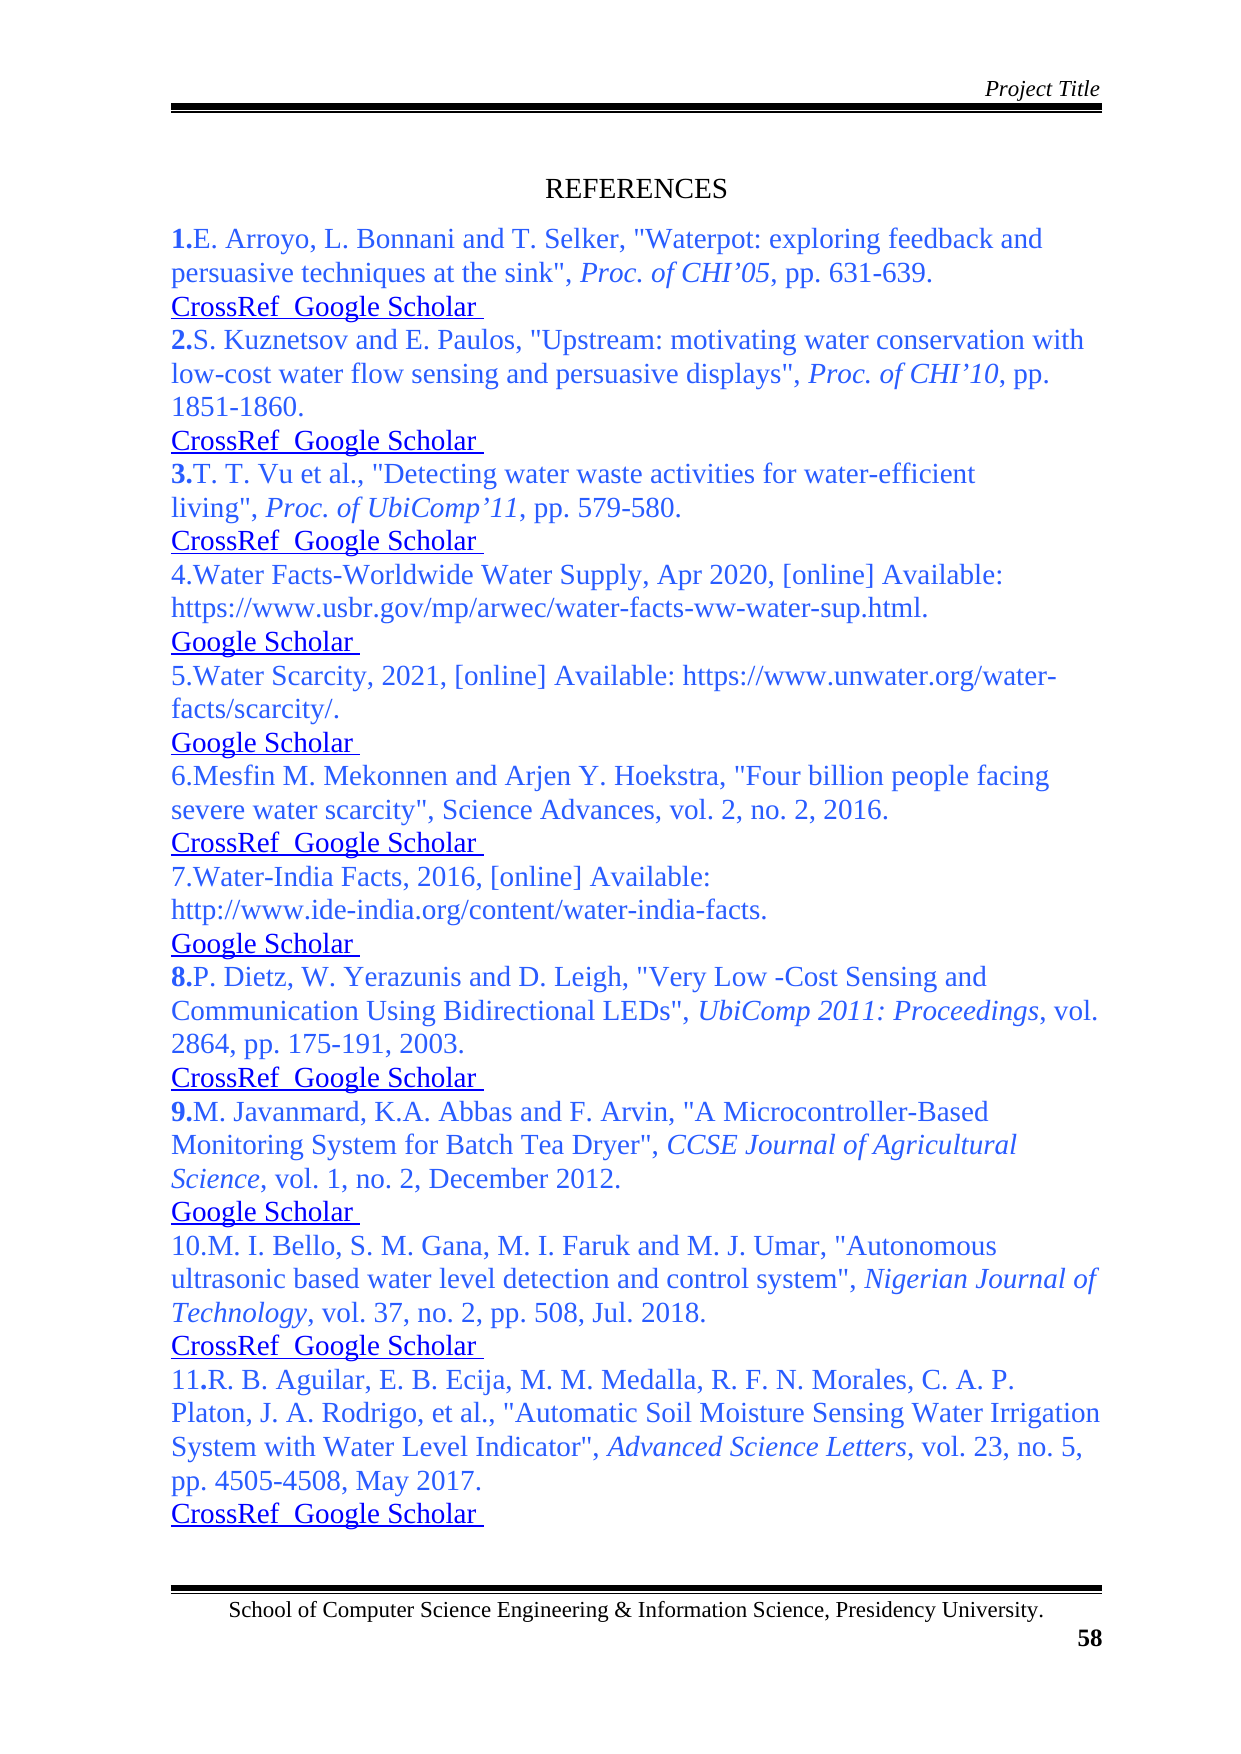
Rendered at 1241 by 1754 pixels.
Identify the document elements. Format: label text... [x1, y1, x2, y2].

text Google Scholar [171, 725, 1102, 758]
text 11.R. B. Aguilar, E. B. Ecija, M. M. Medalla, R. F. N. Morales, C. A. P. Platon, J. A. Rodrigo, et al., "Automatic Soil Moisture Sensing Water Irrigation System with Water Level Indicator", Advanced Science Letters, vol. 23, no. 5, pp. 4505-4508, May 2017. [171, 1362, 1102, 1496]
text CrossRef Google Scholar [171, 1060, 1102, 1094]
text Google Scholar [171, 1194, 1102, 1228]
text 6.Mesfin M. Mekonnen and Arjen Y. Hoekstra, "Four billion people facing severe water scarcity", Science Advances, vol. 2, no. 2, 2016. [171, 758, 1102, 825]
text CrossRef Google Scholar [171, 523, 1102, 557]
text Google Scholar [171, 624, 1102, 658]
text 8.P. Dietz, W. Yerazunis and D. Leigh, "Very Low -Cost Sensing and Communication Using Bidirectional LEDs", UbiComp 2011: Proceedings, vol. 2864, pp. 175-191, 2003. [171, 959, 1102, 1060]
text 5.Water Scarcity, 2021, [online] Available: https://www.unwater.org/water-facts/scarcity/. [171, 658, 1102, 725]
text CrossRef Google Scholar [171, 825, 1102, 859]
text 7.Water-India Facts, 2016, [online] Available: http://www.ide-india.org/content/water-india-facts. [171, 859, 1102, 926]
text 1.E. Arroyo, L. Bonnani and T. Selker, "Waterpot: exploring feedback and persuasive techniques at the sink", Proc. of CHI’05, pp. 631-639. [171, 222, 1102, 289]
text 2.S. Kuznetsov and E. Paulos, "Upstream: motivating water conservation with low-cost water flow sensing and persuasive displays", Proc. of CHI’10, pp. 1851-1860. [171, 322, 1102, 423]
text CrossRef Google Scholar [171, 1328, 1102, 1362]
text CrossRef Google Scholar [171, 1496, 1102, 1530]
text 10.M. I. Bello, S. M. Gana, M. I. Faruk and M. J. Umar, "Autonomous ultrasonic based water level detection and control system", Nigerian Journal of Technology, vol. 37, no. 2, pp. 508, Jul. 2018. [171, 1228, 1102, 1328]
text 3.T. T. Vu et al., "Detecting water waste activities for water-efficient living", Proc. of UbiComp’11, pp. 579-580. [171, 456, 1102, 523]
text CrossRef Google Scholar [171, 289, 1102, 322]
text CrossRef Google Scholar [171, 423, 1102, 456]
text 4.Water Facts-Worldwide Water Supply, Apr 2020, [online] Available: https://www.usbr.gov/mp/arwec/water-facts-ww-water-sup.html. [171, 557, 1102, 624]
text REFERENCES [171, 171, 1102, 205]
text Google Scholar [171, 926, 1102, 959]
text 9.M. Javanmard, K.A. Abbas and F. Arvin, "A Microcontroller-Based Monitoring System for Batch Tea Dryer", CCSE Journal of Agricultural Science, vol. 1, no. 2, December 2012. [171, 1094, 1102, 1194]
